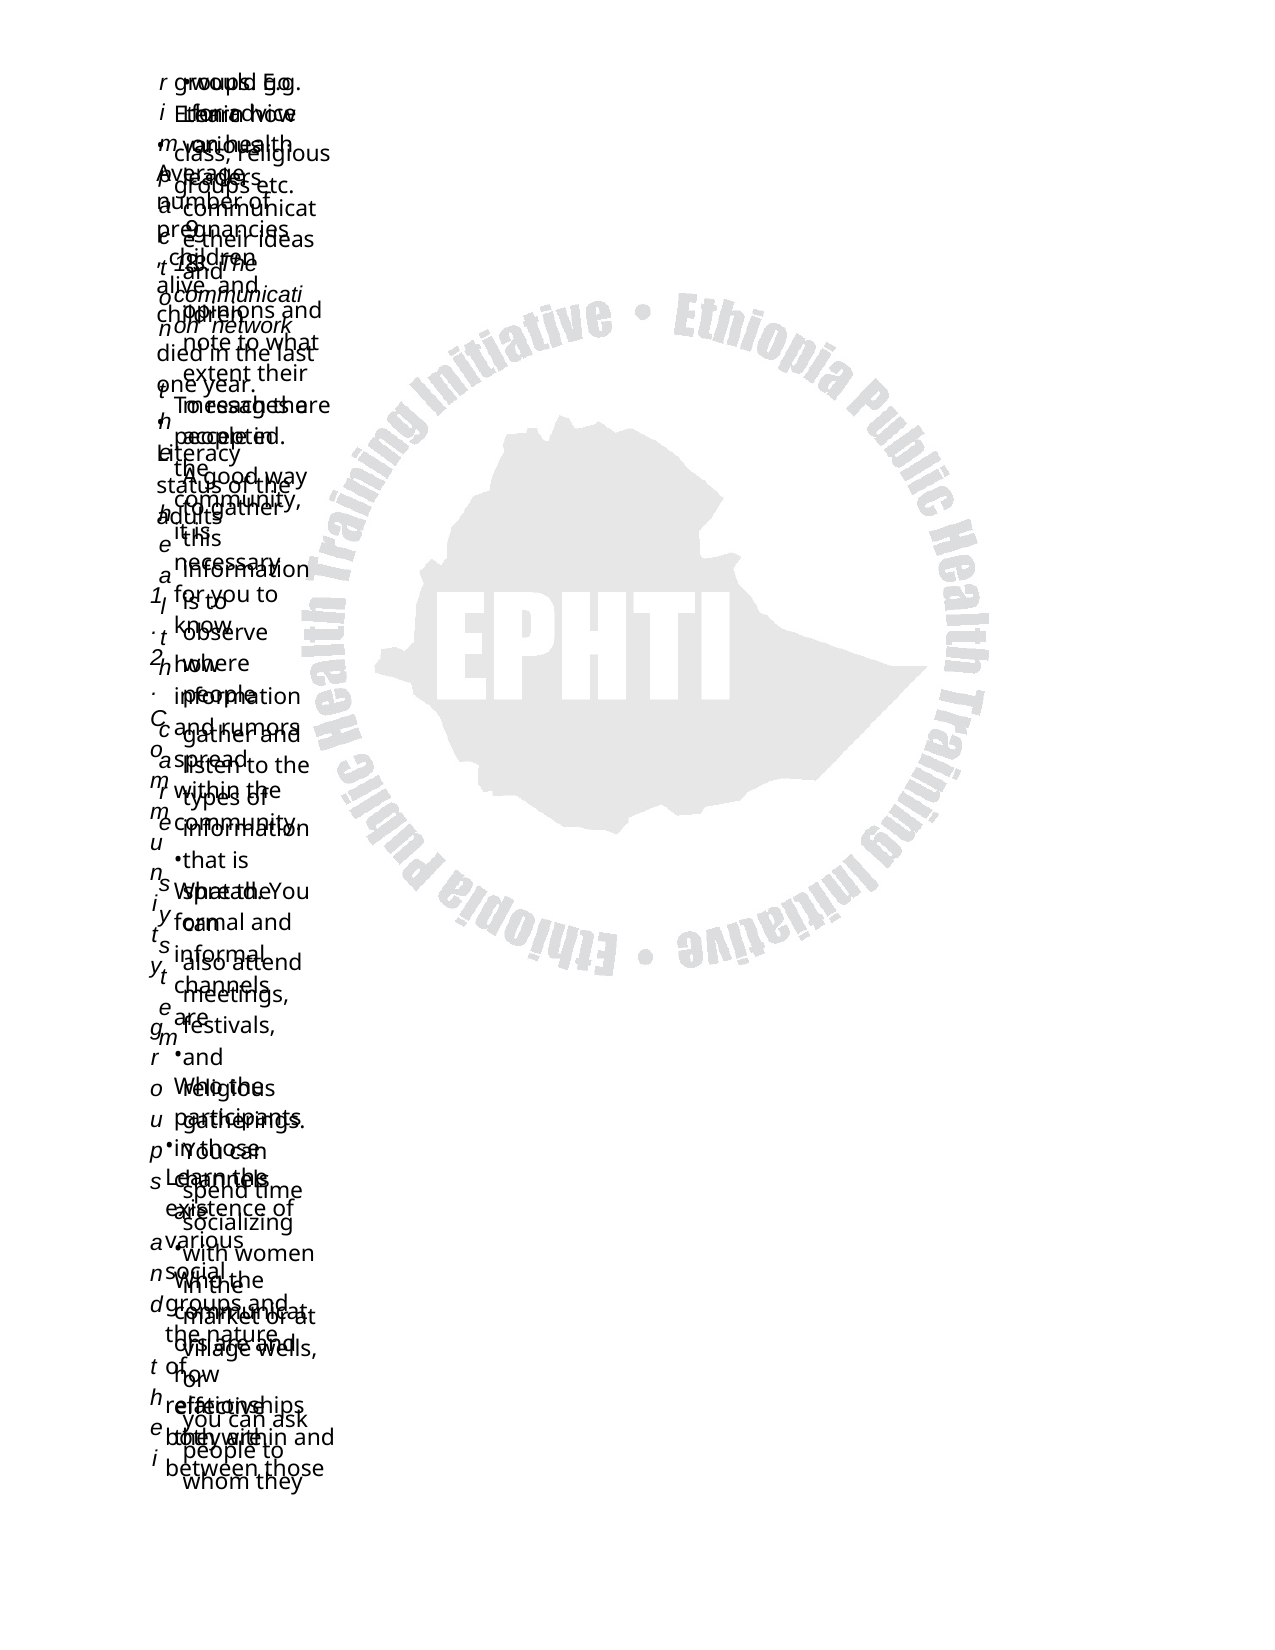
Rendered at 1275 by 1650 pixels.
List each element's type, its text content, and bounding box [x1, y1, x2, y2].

picture [290, 282, 1000, 987]
picture [290, 735, 297, 741]
picture [291, 959, 298, 969]
text 1.2. Community groups and their impact on the health care system [150, 579, 167, 1157]
